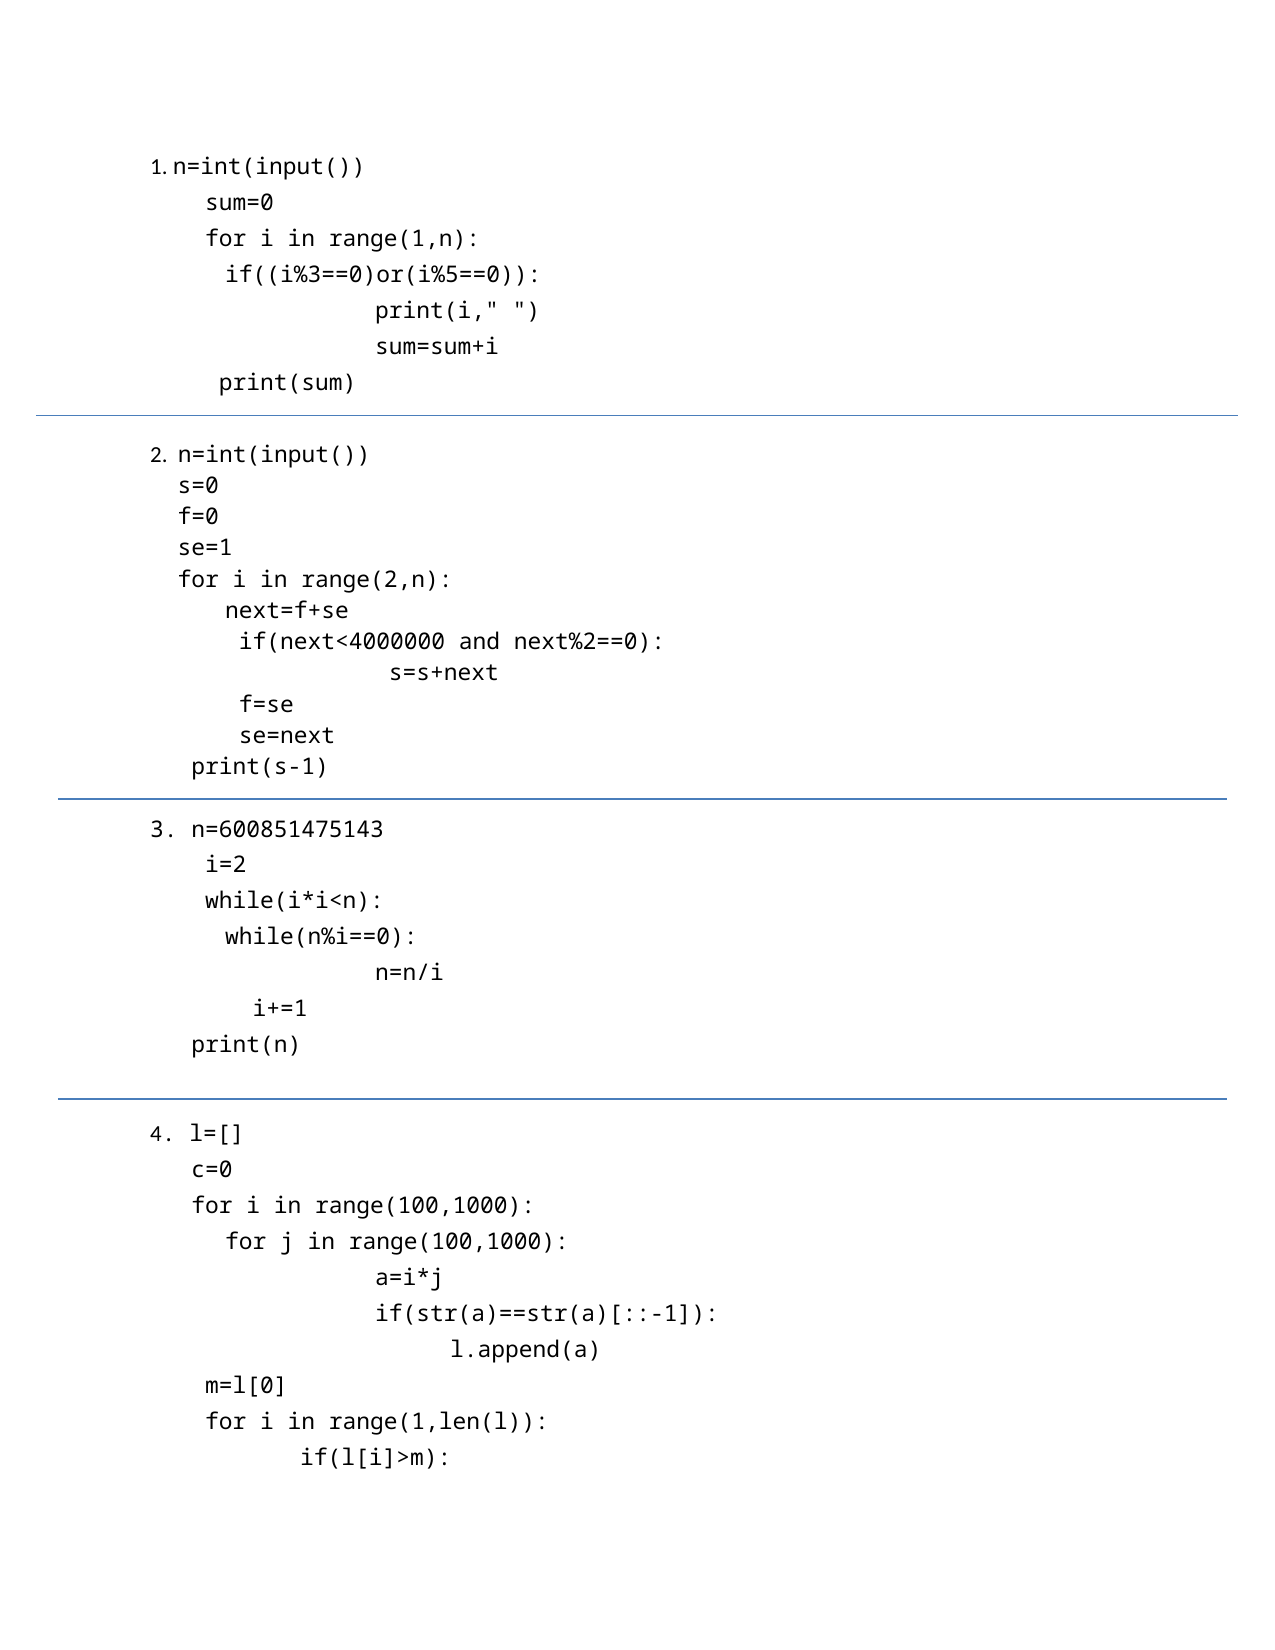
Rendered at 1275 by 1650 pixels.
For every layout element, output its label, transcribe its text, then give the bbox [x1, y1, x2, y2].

text f=0 [150, 500, 1125, 531]
text sum=0 [150, 186, 1125, 217]
text print(s-1) [150, 750, 1125, 781]
text l.append(a) [150, 1333, 1125, 1364]
text 3. n=600851475143 [150, 812, 1125, 844]
text a=i*j [150, 1261, 1125, 1292]
text 1. n=int(input()) [150, 150, 1125, 181]
text while(i*i<n): [150, 884, 1125, 916]
text m=l[0] [150, 1369, 1125, 1400]
text 2. n=int(input()) [150, 437, 1125, 469]
text print(sum) [150, 366, 1125, 397]
text while(n%i==0): [150, 920, 1125, 952]
text i+=1 [150, 992, 1125, 1023]
text if(next<4000000 and next%2==0): [150, 625, 1125, 656]
text sum=sum+i [150, 330, 1125, 361]
text f=se [150, 687, 1125, 719]
text if(str(a)==str(a)[::-1]): [150, 1297, 1125, 1328]
text for i in range(2,n): [150, 562, 1125, 594]
text 4. l=[] [150, 1117, 1125, 1148]
text for i in range(100,1000): [150, 1189, 1125, 1220]
text se=1 [150, 531, 1125, 562]
text se=next [150, 719, 1125, 750]
text s=s+next [150, 656, 1125, 687]
text print(n) [150, 1028, 1125, 1059]
text if(l[i]>m): [150, 1441, 1125, 1472]
text for i in range(1,len(l)): [150, 1404, 1125, 1436]
text n=n/i [150, 956, 1125, 987]
text c=0 [150, 1153, 1125, 1184]
text next=f+se [150, 594, 1125, 625]
text s=0 [150, 469, 1125, 500]
text for j in range(100,1000): [150, 1225, 1125, 1256]
text if((i%3==0)or(i%5==0)): [150, 258, 1125, 289]
text for i in range(1,n): [150, 222, 1125, 253]
text print(i," ") [150, 294, 1125, 325]
text i=2 [150, 848, 1125, 880]
